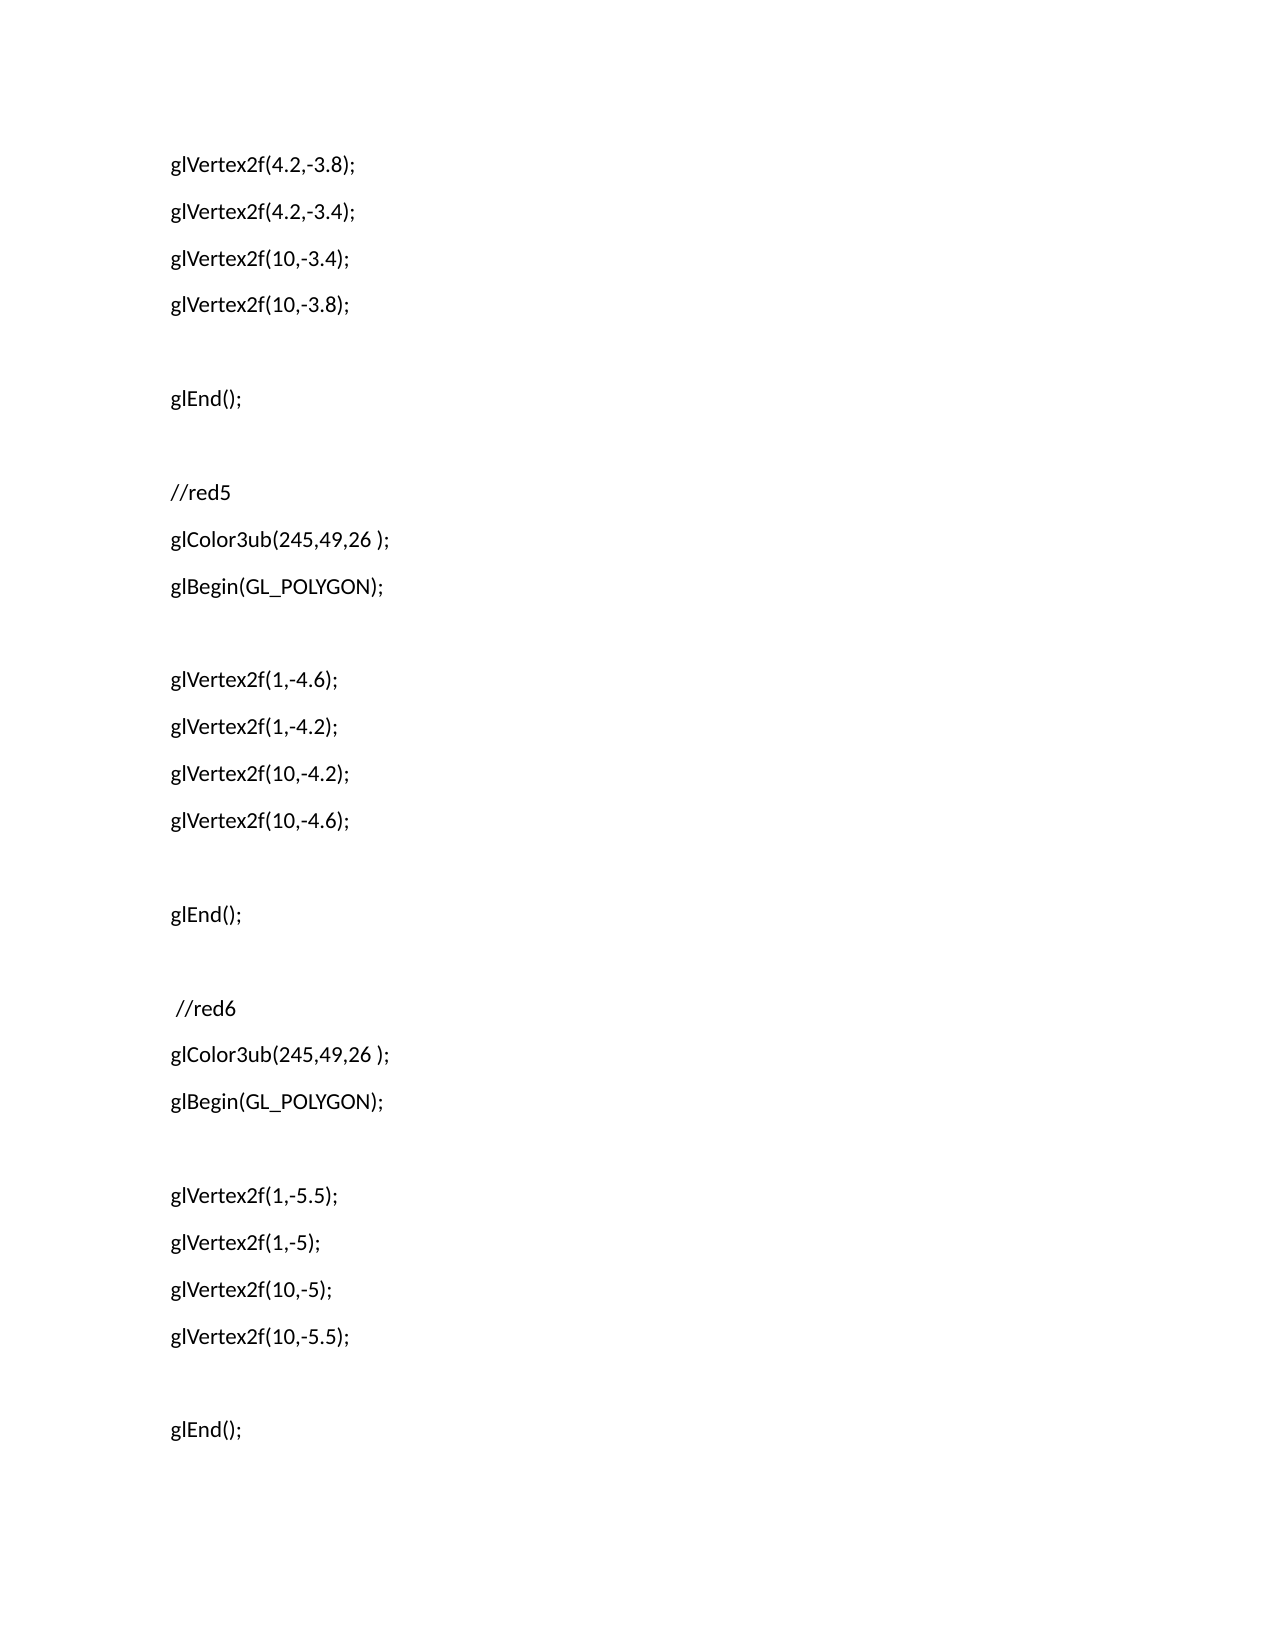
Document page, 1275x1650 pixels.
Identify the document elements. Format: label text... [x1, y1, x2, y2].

text glVertex2f(1,-5.5); [150, 1181, 1125, 1209]
text glVertex2f(10,-4.6); [150, 806, 1125, 834]
text glVertex2f(10,-3.4); [150, 244, 1125, 272]
text //red6 [150, 994, 1125, 1022]
text //red5 [150, 478, 1125, 506]
text glEnd(); [150, 1416, 1125, 1444]
text glColor3ub(245,49,26 ); [150, 1041, 1125, 1069]
text glVertex2f(10,-5); [150, 1275, 1125, 1303]
text glVertex2f(4.2,-3.4); [150, 197, 1125, 225]
text glVertex2f(1,-4.6); [150, 666, 1125, 694]
text glEnd(); [150, 384, 1125, 412]
text glVertex2f(4.2,-3.8); [150, 150, 1125, 178]
text glBegin(GL_POLYGON); [150, 572, 1125, 600]
text glVertex2f(10,-5.5); [150, 1322, 1125, 1350]
text glVertex2f(1,-5); [150, 1228, 1125, 1256]
text glVertex2f(10,-3.8); [150, 291, 1125, 319]
text glVertex2f(10,-4.2); [150, 759, 1125, 787]
text glColor3ub(245,49,26 ); [150, 525, 1125, 553]
text glEnd(); [150, 900, 1125, 928]
text glBegin(GL_POLYGON); [150, 1087, 1125, 1116]
text glVertex2f(1,-4.2); [150, 712, 1125, 741]
